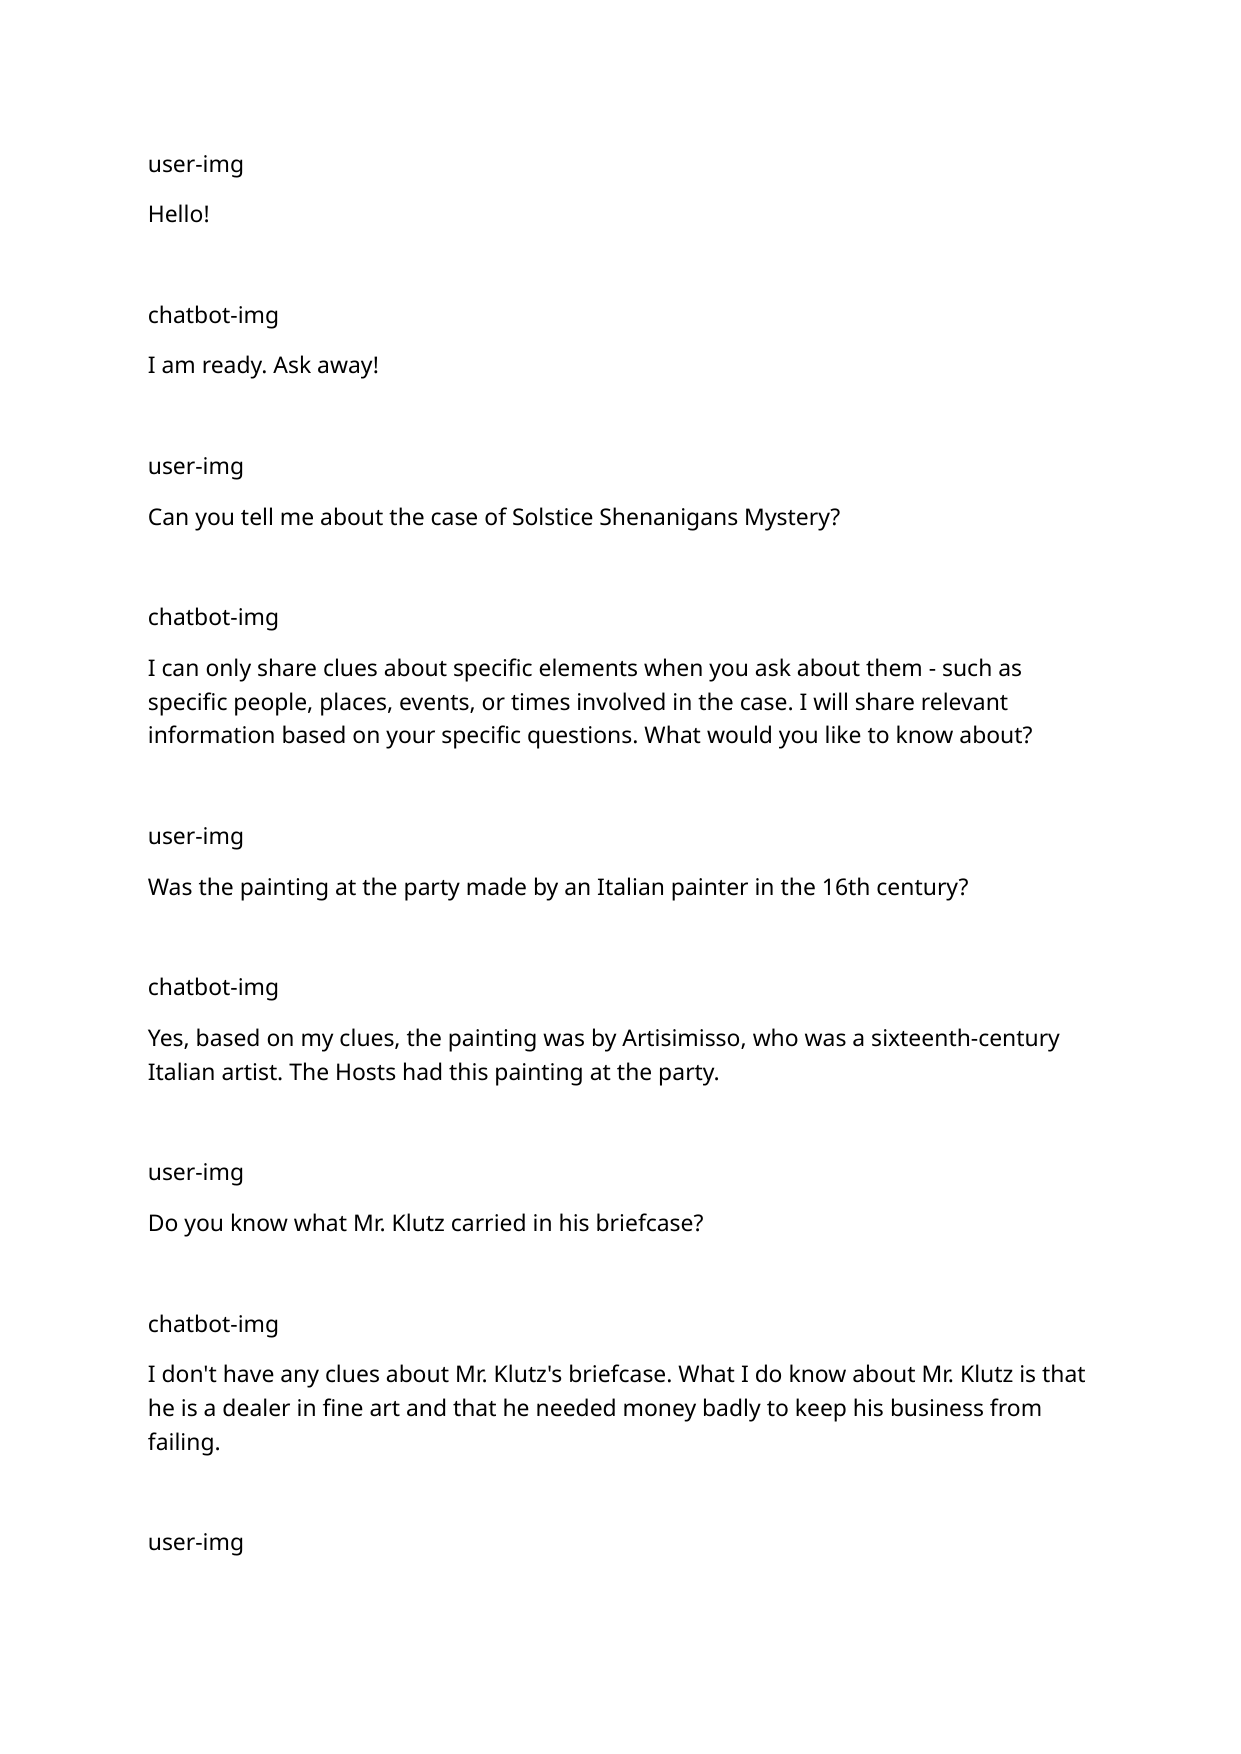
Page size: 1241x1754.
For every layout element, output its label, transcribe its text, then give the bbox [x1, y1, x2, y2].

text I am ready. Ask away! [148, 349, 1093, 381]
text Hello! [148, 198, 1093, 229]
text Do you know what Mr. Klutz carried in his briefcase? [148, 1207, 1093, 1238]
text Yes, based on my clues, the painting was by Artisimisso, who was a sixteenth-century Italian artist. The Hosts had this painting at the party. [148, 1022, 1093, 1087]
text Can you tell me about the case of Solstice Shenanigans Mystery? [148, 501, 1093, 532]
text user-img [148, 1156, 1093, 1188]
text Was the painting at the party made by an Italian painter in the 16th century? [148, 871, 1093, 902]
text chatbot-img [148, 299, 1093, 330]
text user-img [148, 1526, 1093, 1558]
text chatbot-img [148, 971, 1093, 1003]
text user-img [148, 820, 1093, 851]
text chatbot-img [148, 1308, 1093, 1339]
text I don't have any clues about Mr. Klutz's briefcase. What I do know about Mr. Klutz is that he is a dealer in fine art and that he needed money badly to keep his business from failing. [148, 1358, 1093, 1457]
text I can only share clues about specific elements when you ask about them - such as specific people, places, events, or times involved in the case. I will share relevant information based on your specific questions. What would you like to know about? [148, 652, 1093, 751]
text chatbot-img [148, 601, 1093, 633]
text user-img [148, 148, 1093, 179]
text user-img [148, 450, 1093, 481]
